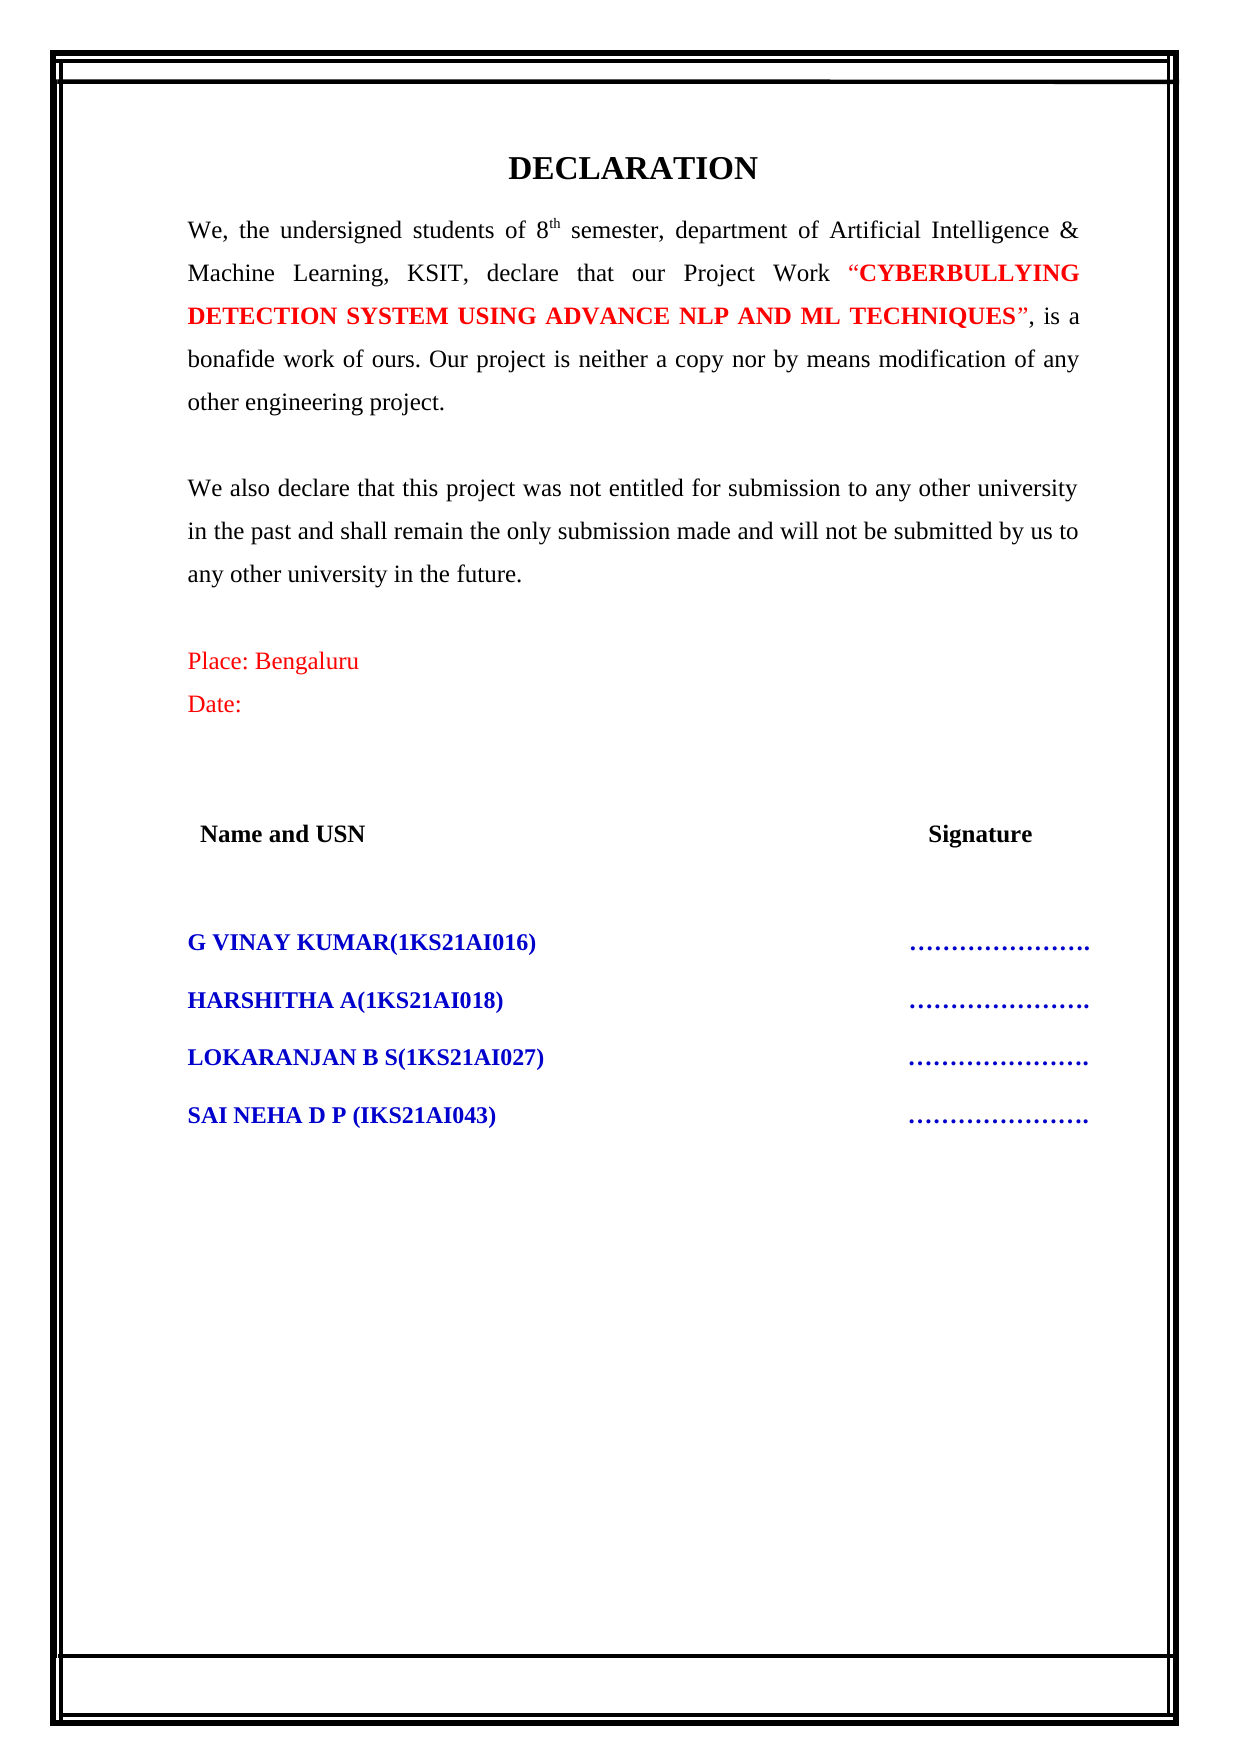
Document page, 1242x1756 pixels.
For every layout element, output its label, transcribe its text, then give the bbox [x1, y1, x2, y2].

text DECLARATION [197, 149, 1069, 187]
text G VINAY KUMAR(1KS21AI016) …………………. [187, 927, 1167, 956]
text SAI NEHA D P (IKS21AI043) …………………. [187, 1100, 1167, 1129]
text Place: Bengaluru Date: [187, 646, 394, 718]
text LOKARANJAN B S(1KS21AI027) …………………. [187, 1042, 1167, 1071]
text We, the undersigned students of 8th semester, department of Artificial Intelligence & Machine Learning, KSIT, declare that our Project Work “CYBERBULLYING DETECTION SYSTEM USING ADVANCE NLP AND ML TECHNIQUES”, is a bonafide work of ours. Our project is neither a copy nor by means modification of any other engineering project. [187, 215, 1080, 416]
subtitle Name and USN Signature [200, 819, 1167, 847]
text We also declare that this project was not entitled for submission to any other university in the past and shall remain the only submission made and will not be submitted by us to any other university in the future. [187, 473, 1080, 588]
text HARSHITHA A(1KS21AI018) …………………. [187, 985, 1167, 1014]
